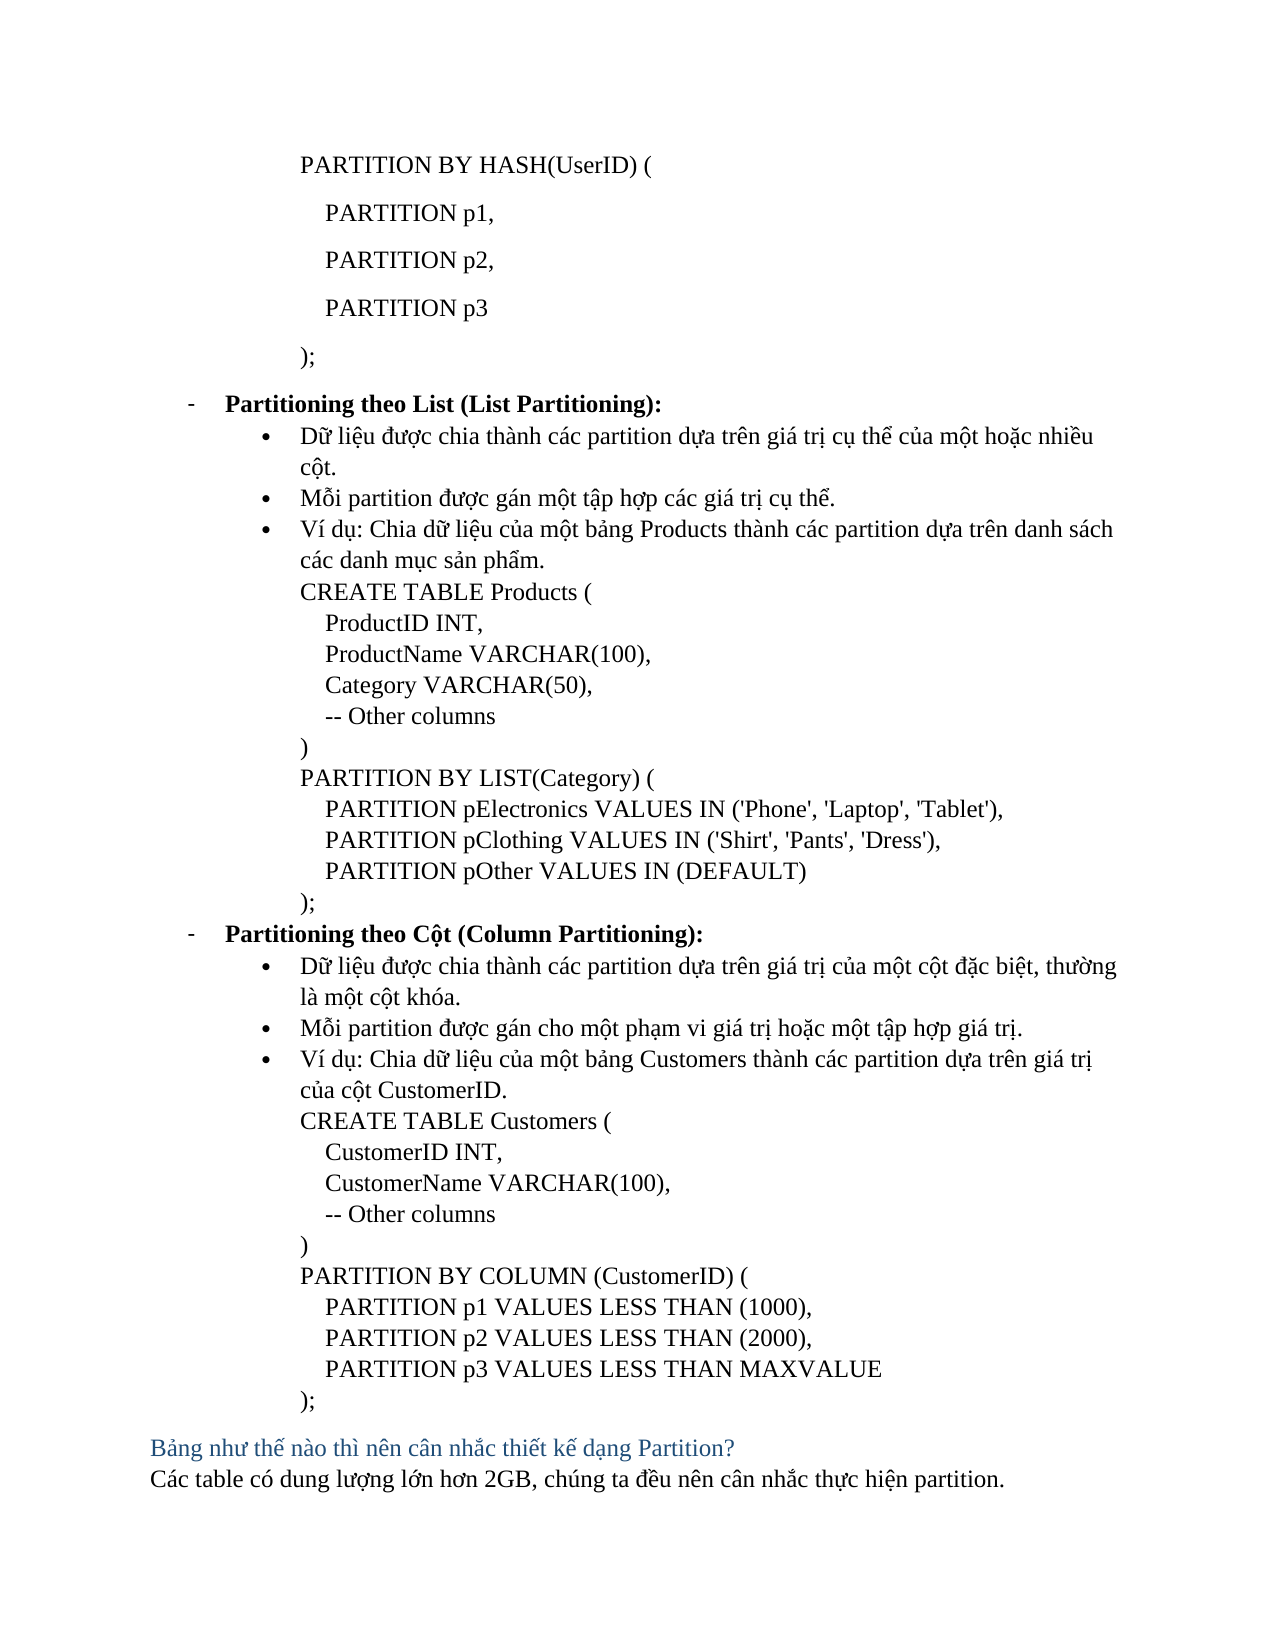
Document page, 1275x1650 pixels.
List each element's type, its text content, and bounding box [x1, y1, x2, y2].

list PARTITION BY LIST(Category) ( [300, 763, 1125, 792]
text PARTITION BY HASH(UserID) ( [300, 150, 1125, 179]
list ProductName VARCHAR(100), [300, 639, 1125, 667]
list ) [300, 1230, 1125, 1259]
list CREATE TABLE Customers ( [300, 1106, 1125, 1135]
text PARTITION p2, [300, 245, 1125, 274]
subtitle Bảng như thế nào thì nên cân nhắc thiết kế dạng Partition? [150, 1433, 1125, 1462]
list PARTITION pElectronics VALUES IN ('Phone', 'Laptop', 'Tablet'), [300, 794, 1125, 823]
list Mỗi partition được gán một tập hợp các giá trị cụ thể. [262, 483, 1125, 512]
list Partitioning theo Cột (Column Partitioning): [187, 918, 1125, 949]
list CustomerID INT, [300, 1137, 1125, 1166]
list Dữ liệu được chia thành các partition dựa trên giá trị của một cột đặc biệt, thường là một cột khóa. [262, 951, 1125, 1011]
list ProductID INT, [300, 608, 1125, 636]
list CustomerName VARCHAR(100), [300, 1168, 1125, 1197]
text PARTITION p3 [300, 293, 1125, 322]
list ); [300, 1386, 1125, 1414]
list Mỗi partition được gán cho một phạm vi giá trị hoặc một tập hợp giá trị. [262, 1013, 1125, 1042]
list PARTITION pClothing VALUES IN ('Shirt', 'Pants', 'Dress'), [300, 825, 1125, 854]
list Ví dụ: Chia dữ liệu của một bảng Customers thành các partition dựa trên giá trị của cột CustomerID. [262, 1044, 1125, 1104]
list PARTITION p1 VALUES LESS THAN (1000), [300, 1292, 1125, 1321]
text Các table có dung lượng lớn hơn 2GB, chúng ta đều nên cân nhắc thực hiện partition. [150, 1464, 1125, 1493]
list ); [300, 887, 1125, 916]
text ); [300, 341, 1125, 369]
text PARTITION p1, [300, 198, 1125, 226]
list Category VARCHAR(50), [300, 670, 1125, 698]
list PARTITION p2 VALUES LESS THAN (2000), [300, 1323, 1125, 1352]
list Partitioning theo List (List Partitioning): [187, 388, 1125, 419]
list PARTITION pOther VALUES IN (DEFAULT) [300, 856, 1125, 885]
list ) [300, 732, 1125, 761]
list CREATE TABLE Products ( [300, 577, 1125, 605]
list Dữ liệu được chia thành các partition dựa trên giá trị cụ thể của một hoặc nhiều cột. [262, 421, 1125, 481]
list PARTITION p3 VALUES LESS THAN MAXVALUE [300, 1354, 1125, 1383]
list -- Other columns [300, 1199, 1125, 1228]
list PARTITION BY COLUMN (CustomerID) ( [300, 1261, 1125, 1290]
list -- Other columns [300, 701, 1125, 729]
list Ví dụ: Chia dữ liệu của một bảng Products thành các partition dựa trên danh sách các danh mục sản phẩm. [262, 514, 1125, 574]
